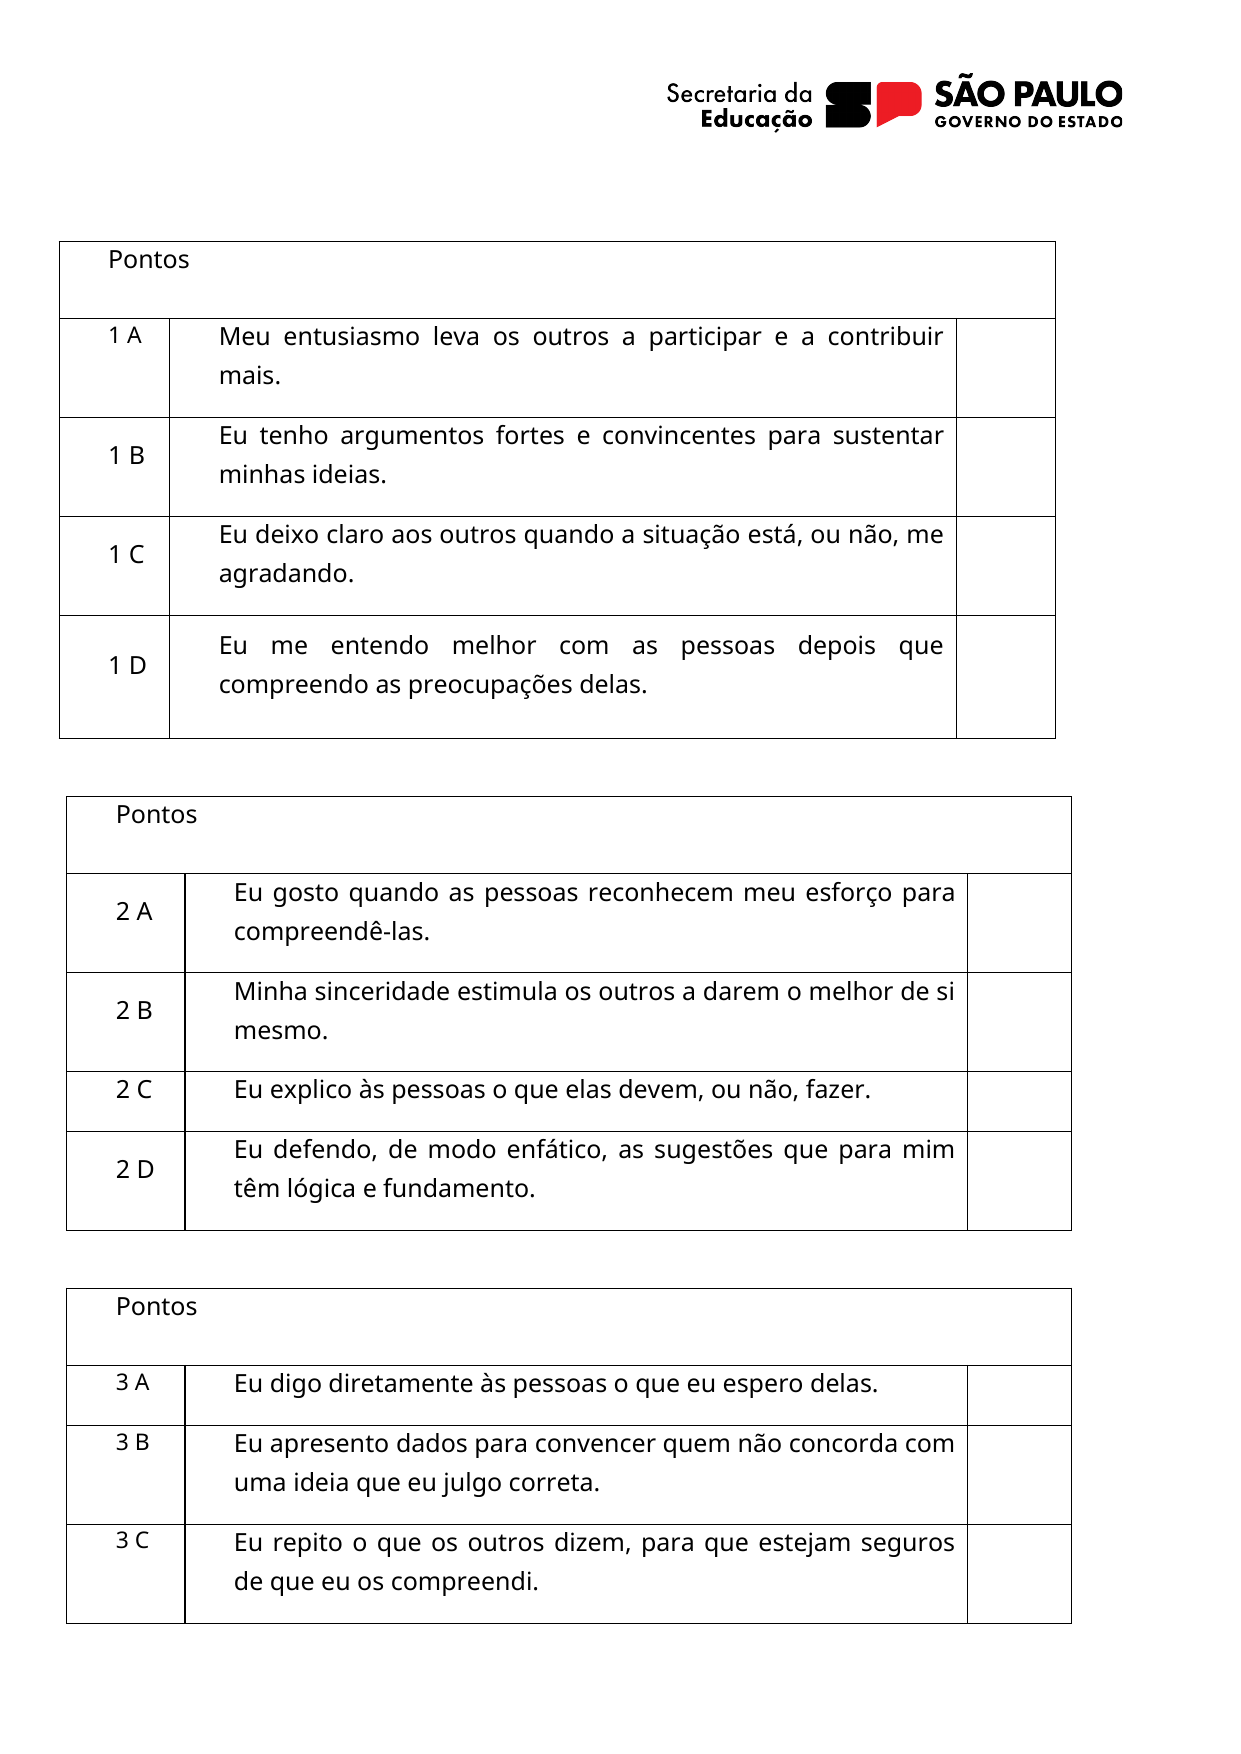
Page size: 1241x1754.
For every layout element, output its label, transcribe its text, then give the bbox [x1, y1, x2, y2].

table_cell Eu deixo claro aos outros quando a situação está, ou não, me agradando. [170, 517, 956, 615]
table_cell Eu me entendo melhor com as pessoas depois que compreendo as preocupações delas. [170, 616, 956, 738]
table_cell Eu gosto quando as pessoas reconhecem meu esforço para compreendê-las. [186, 874, 967, 972]
table_cell 2 D [67, 1132, 184, 1230]
table_cell Eu tenho argumentos fortes e convincentes para sustentar minhas ideias. [170, 418, 956, 516]
table_header Pontos [60, 242, 1055, 318]
table_cell [957, 616, 1055, 738]
table_cell [968, 1132, 1071, 1230]
table_cell Meu entusiasmo leva os outros a participar e a contribuir mais. [170, 319, 956, 417]
table_cell Eu defendo, de modo enfático, as sugestões que para mim têm lógica e fundamento. [186, 1132, 967, 1230]
table_cell Eu apresento dados para convencer quem não concorda com uma ideia que eu julgo correta. [186, 1426, 967, 1523]
table_cell [957, 418, 1055, 516]
table_cell 2 C [67, 1072, 184, 1131]
table_cell Eu repito o que os outros dizem, para que estejam seguros de que eu os compreendi. [186, 1525, 967, 1622]
table_cell [968, 1426, 1071, 1523]
table_cell 1 A [60, 319, 169, 417]
table_cell 2 B [67, 973, 184, 1071]
table_cell 3 B [67, 1426, 184, 1523]
table_cell [957, 319, 1055, 417]
table_cell [968, 874, 1071, 972]
table_cell Eu digo diretamente às pessoas o que eu espero delas. [186, 1366, 967, 1424]
table_cell 1 D [60, 616, 169, 738]
table_cell [968, 973, 1071, 1071]
table_cell [968, 1366, 1071, 1424]
table_cell 1 C [60, 517, 169, 615]
table_cell Eu explico às pessoas o que elas devem, ou não, fazer. [186, 1072, 967, 1131]
table_cell 2 A [67, 874, 184, 972]
table_cell 3 C [67, 1525, 184, 1622]
table_cell [968, 1072, 1071, 1131]
picture [667, 73, 1123, 133]
table_cell 3 A [67, 1366, 184, 1424]
table_cell [957, 517, 1055, 615]
table_cell [968, 1525, 1071, 1622]
table_header Pontos [67, 1289, 1071, 1365]
table_cell Minha sinceridade estimula os outros a darem o melhor de si mesmo. [186, 973, 967, 1071]
table_cell 1 B [60, 418, 169, 516]
table_header Pontos [67, 797, 1071, 873]
